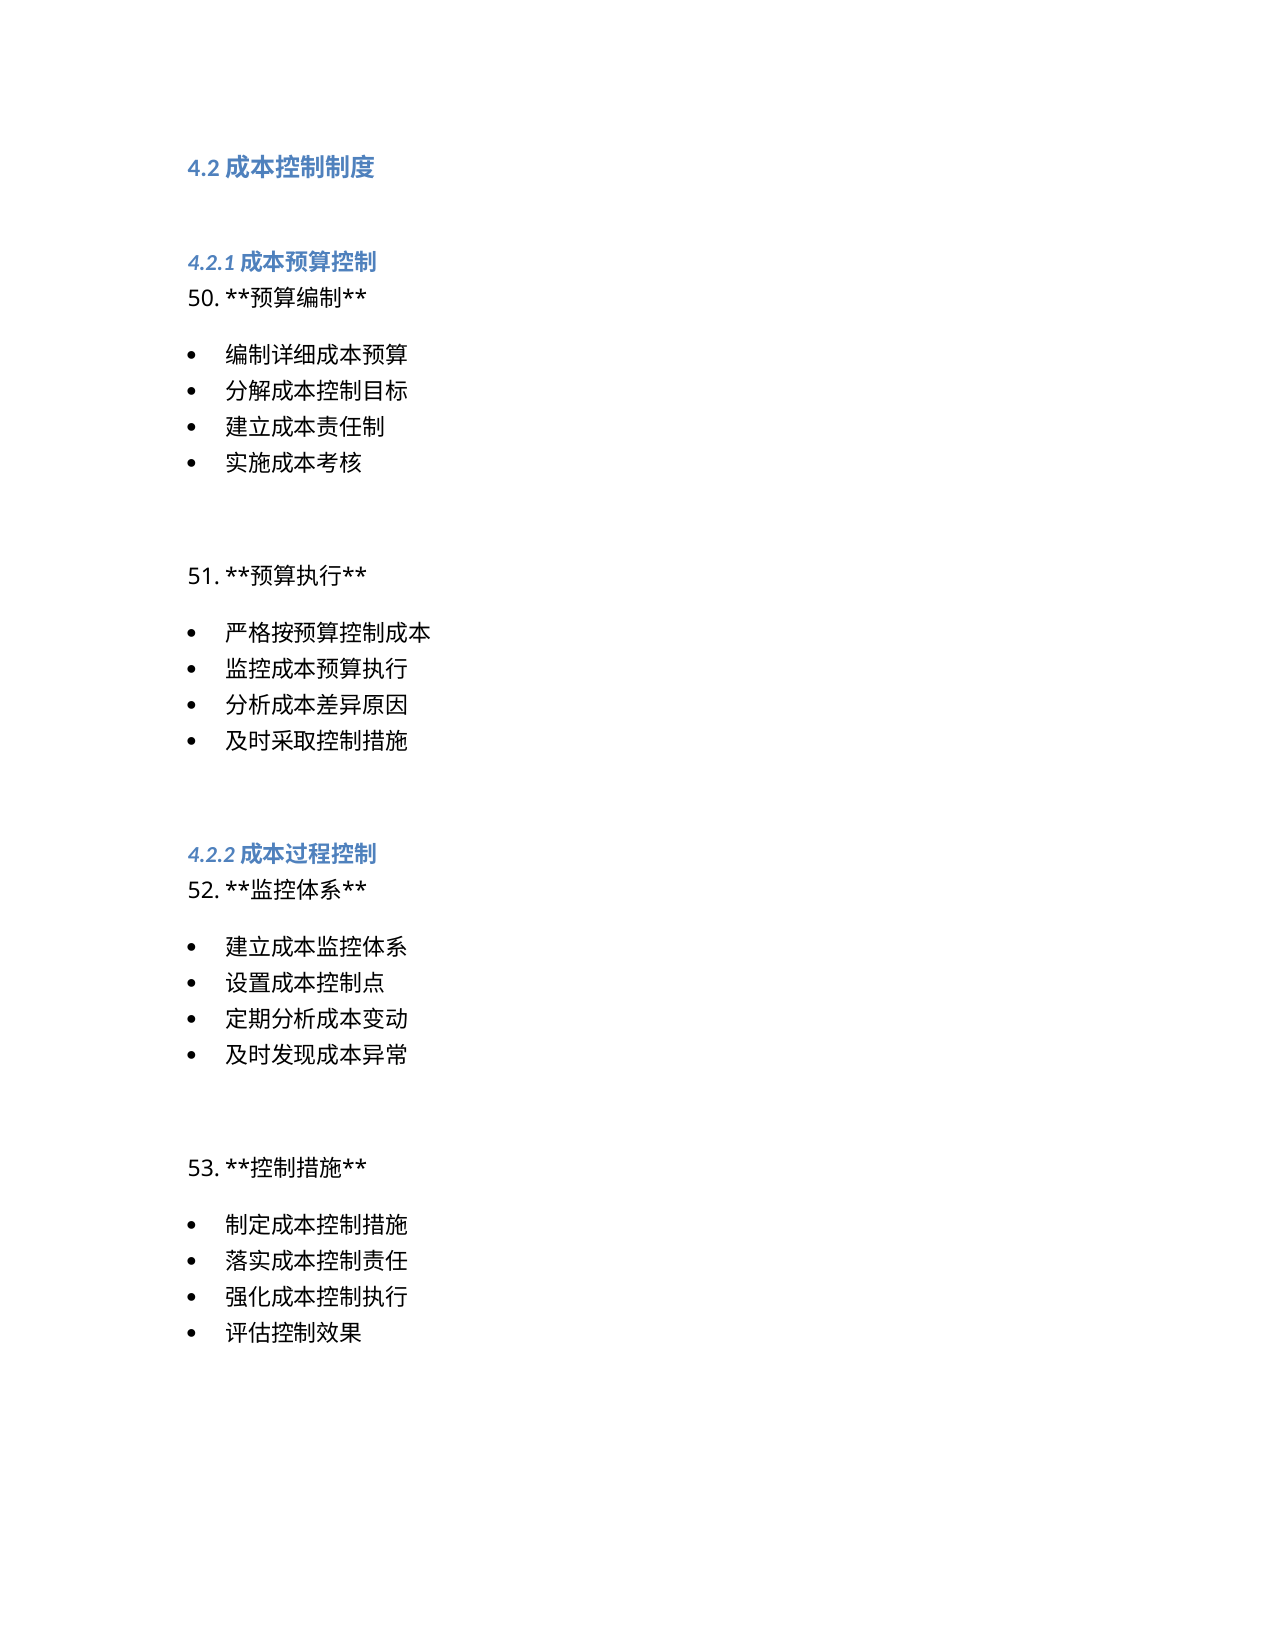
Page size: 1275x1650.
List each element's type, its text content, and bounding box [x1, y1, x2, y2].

list 分解成本控制目标 [187, 374, 1087, 406]
list 强化成本控制执行 [187, 1281, 1087, 1312]
list 监控成本预算执行 [187, 653, 1087, 684]
list 及时采取控制措施 [187, 724, 1087, 756]
list **预算执行** [187, 560, 1087, 591]
list 建立成本责任制 [187, 411, 1087, 442]
list 建立成本监控体系 [187, 931, 1087, 962]
subtitle 4.2.2 成本过程控制 [187, 838, 1087, 869]
list 编制详细成本预算 [187, 339, 1087, 370]
list 定期分析成本变动 [187, 1003, 1087, 1034]
list 分析成本差异原因 [187, 689, 1087, 720]
subtitle 4.2 成本控制制度 [187, 150, 1087, 184]
list 严格按预算控制成本 [187, 617, 1087, 648]
list 实施成本考核 [187, 446, 1087, 478]
list **监控体系** [187, 874, 1087, 905]
list 落实成本控制责任 [187, 1245, 1087, 1276]
list **控制措施** [187, 1152, 1087, 1183]
subtitle 4.2.1 成本预算控制 [187, 246, 1087, 277]
list 制定成本控制措施 [187, 1209, 1087, 1240]
list 设置成本控制点 [187, 967, 1087, 998]
list 及时发现成本异常 [187, 1039, 1087, 1070]
list 评估控制效果 [187, 1317, 1087, 1348]
list **预算编制** [187, 282, 1087, 313]
